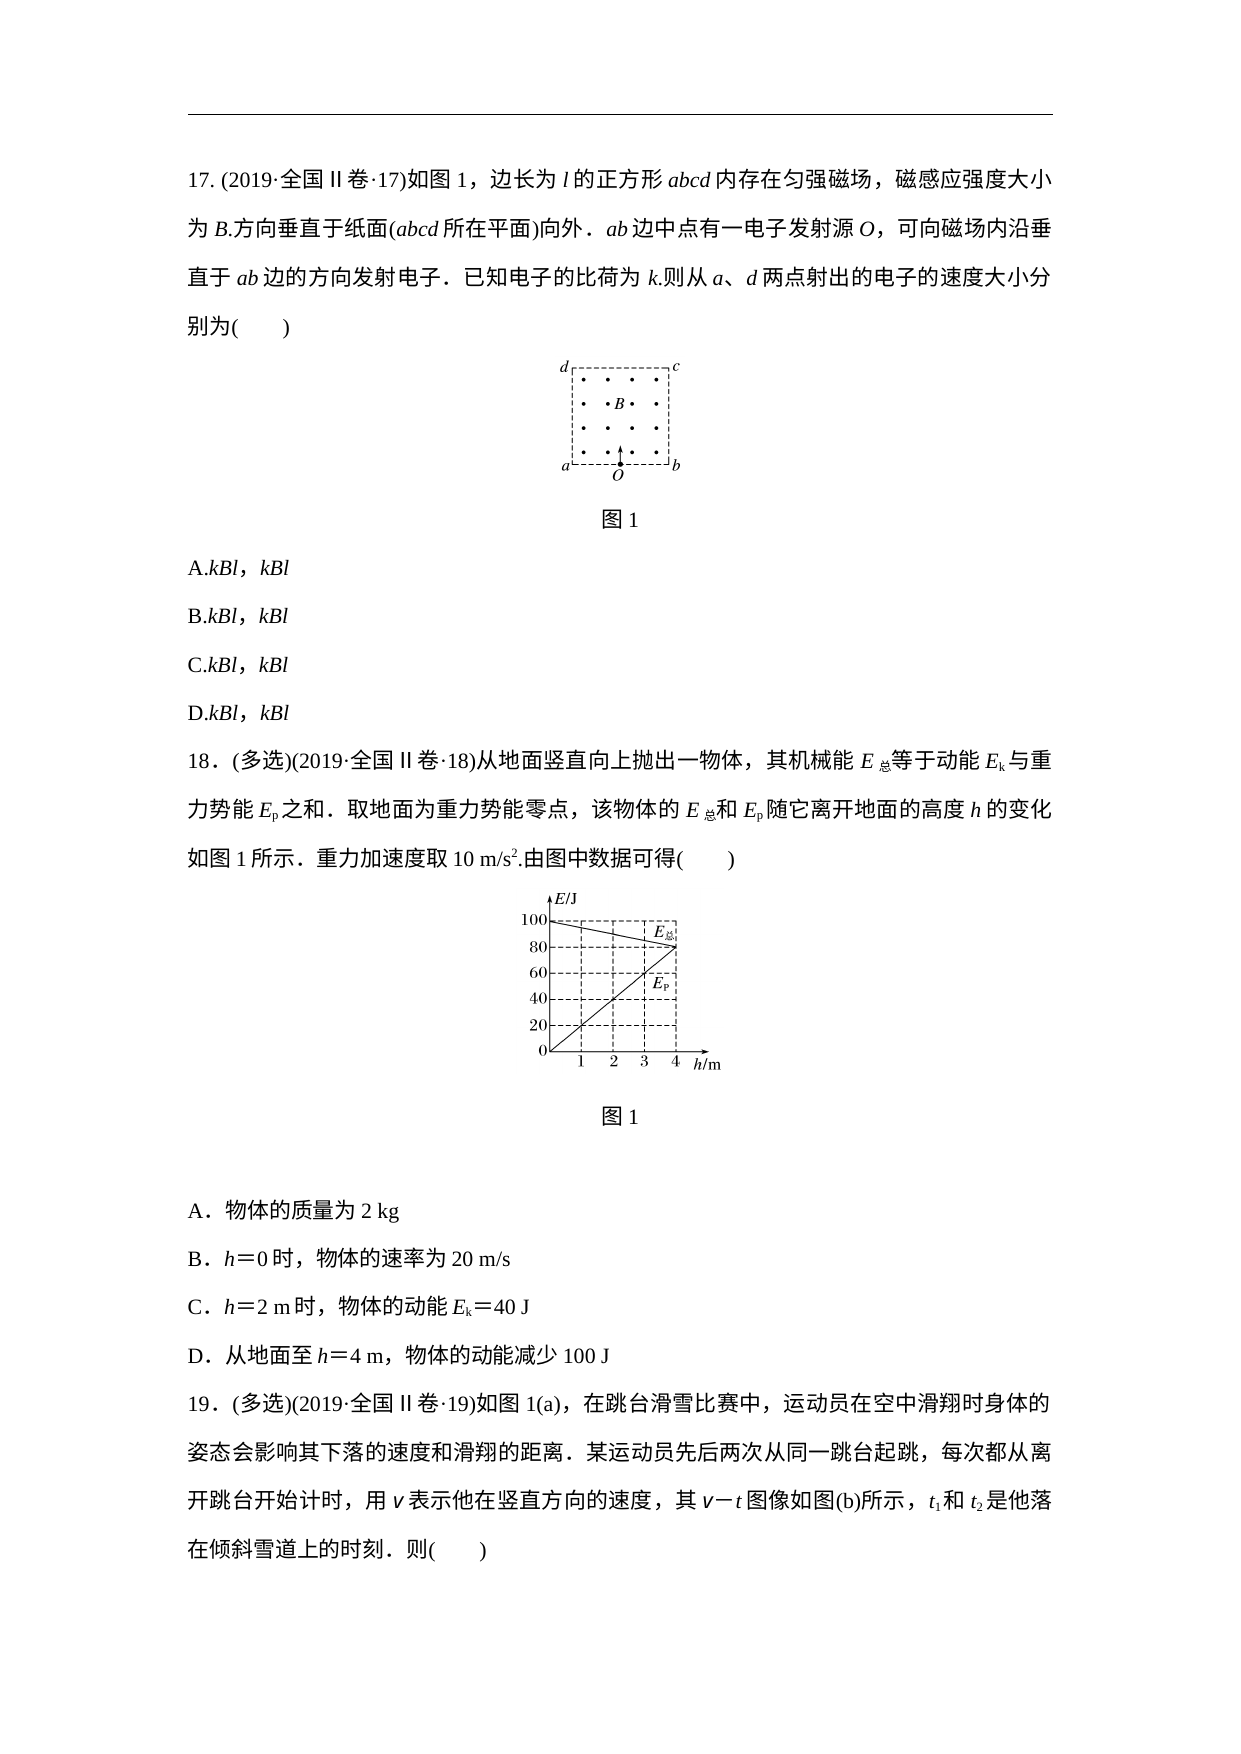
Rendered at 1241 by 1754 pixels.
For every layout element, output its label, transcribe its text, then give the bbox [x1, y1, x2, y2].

text D.kBl，kBl [187, 695, 1053, 727]
text B.kBl，kBl [187, 598, 1053, 631]
text A．物体的质量为2 kg [187, 1192, 1053, 1225]
text 图1 [187, 1099, 1053, 1131]
text 17. (2019·全国Ⅱ卷·17)如图1，边长为l的正方形abcd内存在匀强磁场，磁感应强度大小为B.方向垂直于纸面(abcd所在平面)向外．ab边中点有一电子发射源O，可向磁场内沿垂直于ab边的方向发射电子．已知电子的比荷为k.则从a、d两点射出的电子的速度大小分别为( ) [187, 162, 1053, 341]
text D．从地面至h＝4 m，物体的动能减少100 J [187, 1337, 1053, 1370]
text B．h＝0时，物体的速率为20 m/s [187, 1241, 1053, 1273]
text 18．(多选)(2019·全国Ⅱ卷·18)从地面竖直向上抛出一物体，其机械能E总等于动能Ek与重力势能Ep之和．取地面为重力势能零点，该物体的E总和Ep随它离开地面的高度h的变化如图1所示．重力加速度取10 m/s2.由图中数据可得( ) [187, 743, 1053, 873]
text C.kBl，kBl [187, 646, 1053, 679]
text C．h＝2 m时，物体的动能Ek＝40 J [187, 1289, 1053, 1321]
picture [516, 888, 724, 1074]
text 图1 [187, 501, 1053, 534]
text A.kBl，kBl [187, 550, 1053, 582]
picture [555, 356, 685, 485]
text 19．(多选)(2019·全国Ⅱ卷·19)如图1(a)，在跳台滑雪比赛中，运动员在空中滑翔时身体的姿态会影响其下落的速度和滑翔的距离．某运动员先后两次从同一跳台起跳，每次都从离开跳台开始计时，用v表示他在竖直方向的速度，其v－t图像如图(b)所示，t1和t2是他落在倾斜雪道上的时刻．则( ) [187, 1386, 1053, 1564]
